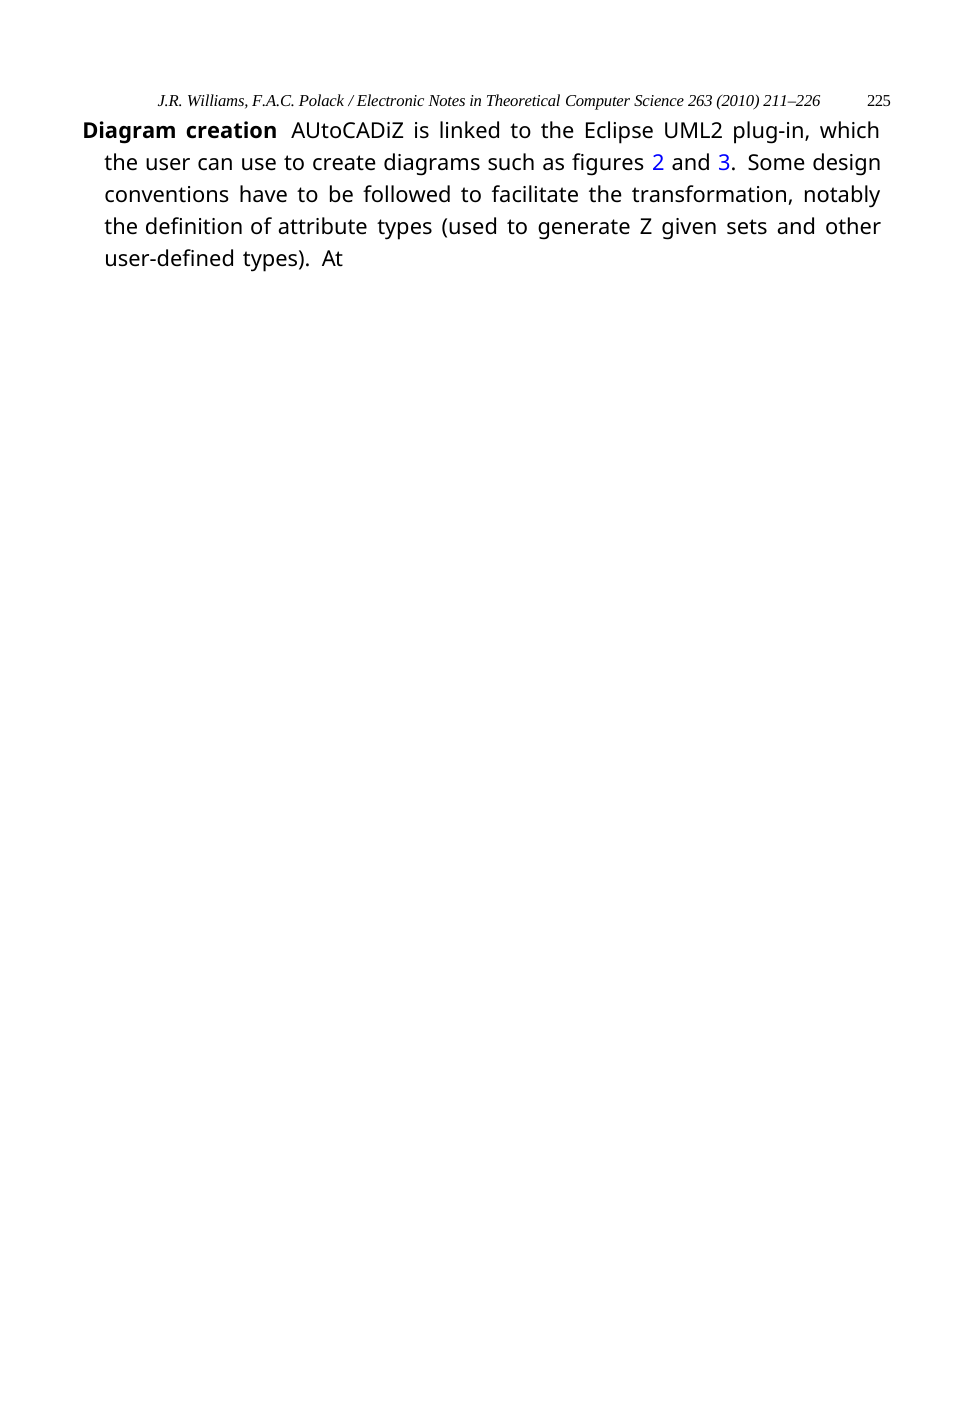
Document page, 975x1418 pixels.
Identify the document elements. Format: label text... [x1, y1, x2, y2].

text Diagram creation AUtoCADiZ is linked to the Eclipse UML2 plug-in, which the user can use to create diagrams such as figures 2 and 3. Some design conventions have to be followed to facilitate the transformation, notably the definition of attribute types (used to generate Z given sets and other user-defined types). At [82, 114, 881, 273]
